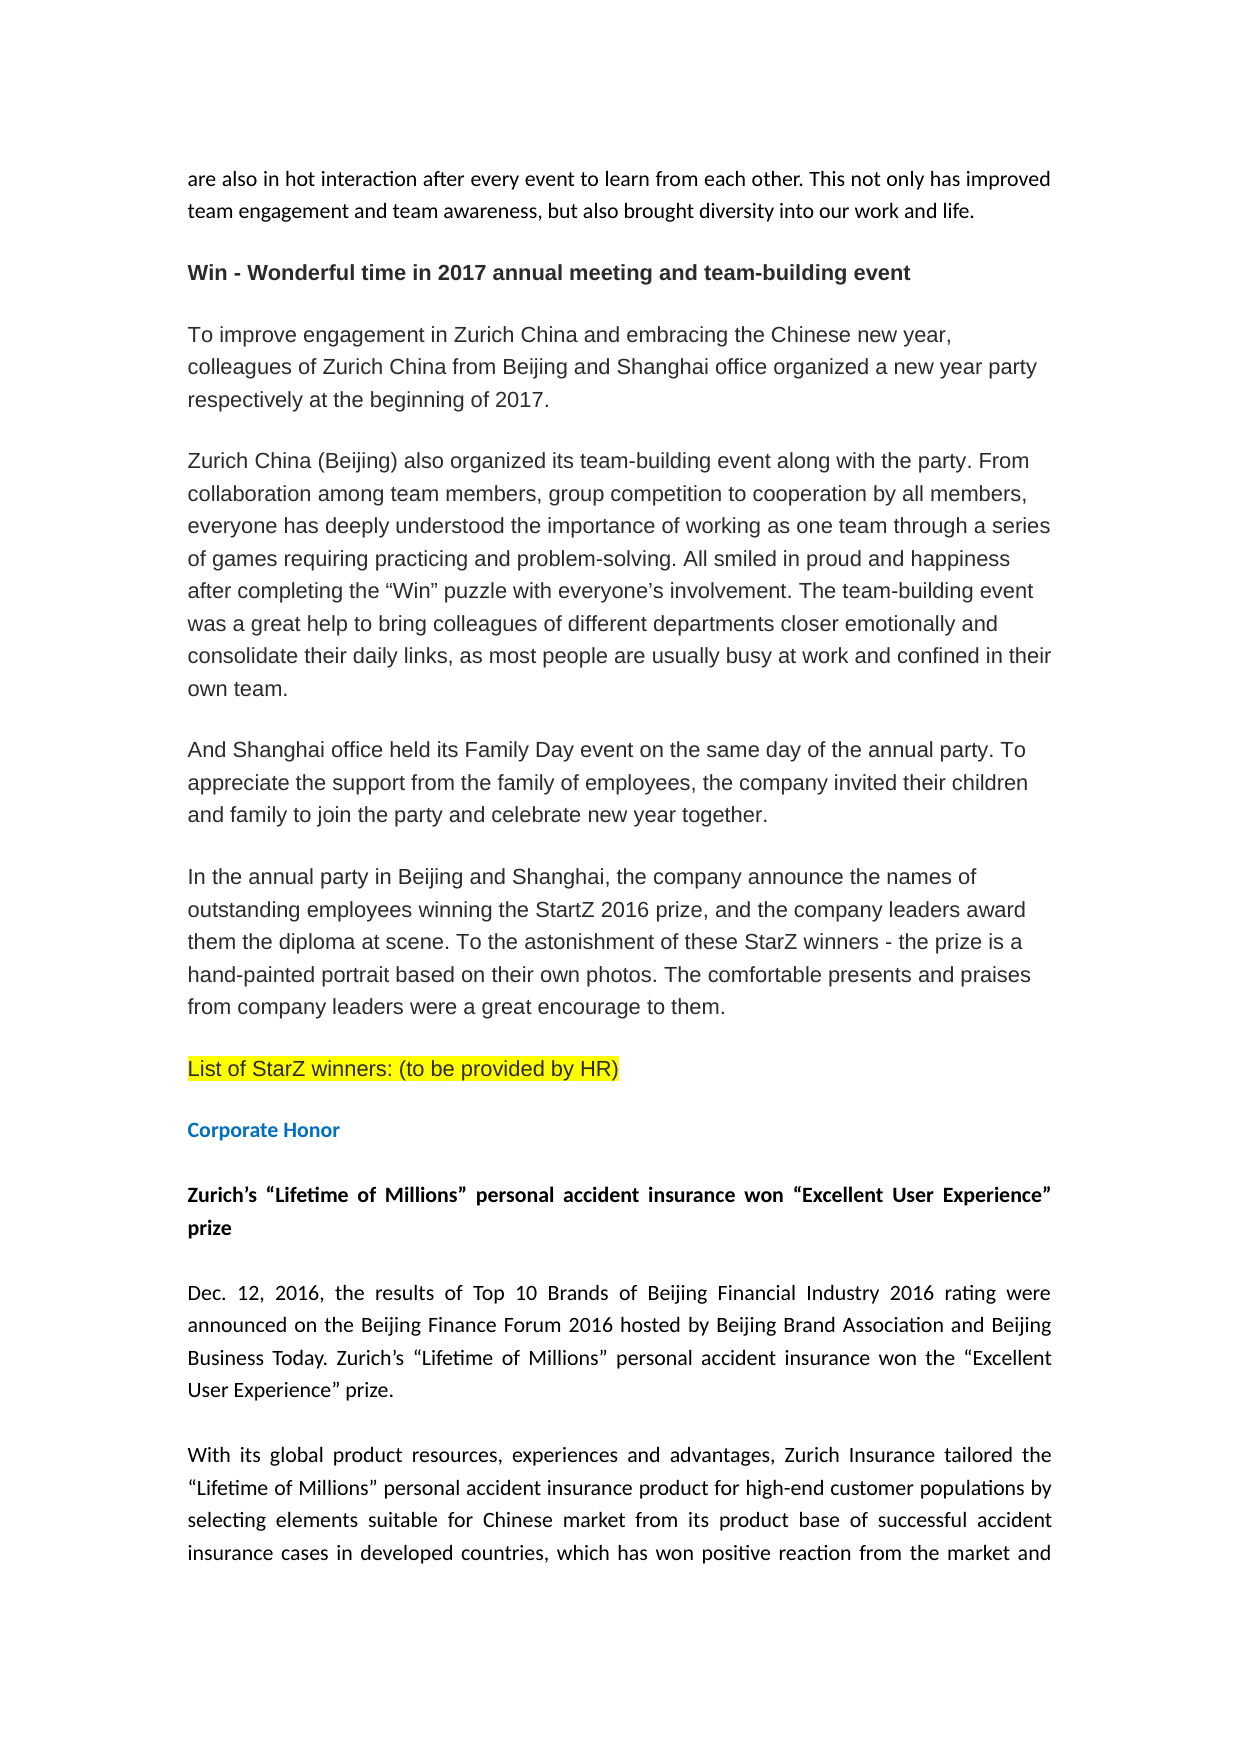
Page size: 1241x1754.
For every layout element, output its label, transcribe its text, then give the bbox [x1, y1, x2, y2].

text And Shanghai office held its Family Day event on the same day of the annual party. To appreciate the support from the family of employees, the company invited their children and family to join the party and celebrate new year together. [187, 734, 1053, 831]
text Zurich China (Beijing) also organized its team-building event along with the party. From collaboration among team members, group competition to cooperation by all members, everyone has deeply understood the importance of working as one team through a series of games requiring practicing and problem-solving. All smiled in proud and happiness after completing the “Win” puzzle with everyone’s involvement. The team-building event was a great help to bring colleagues of different departments closer emotionally and consolidate their daily links, as most people are usually busy at work and confined in their own team. [187, 444, 1053, 704]
text Zurich’s “Lifetime of Millions” personal accident insurance won “Excellent User Experience” prize [187, 1179, 1053, 1244]
text List of StarZ winners: (to be provided by HR) [187, 1052, 1053, 1084]
text In the annual party in Beijing and Shanghai, the company announce the names of outstanding employees winning the StartZ 2016 prize, and the company leaders award them the diploma at scene. To the astonishment of these StarZ winners - the prize is a hand-painted portrait based on their own photos. The comfortable presents and praises from company leaders were a great encourage to them. [187, 860, 1053, 1023]
text Corporate Honor [187, 1114, 1053, 1146]
text Dec. 12, 2016, the results of Top 10 Brands of Beijing Financial Industry 2016 rating were announced on the Beijing Finance Forum 2016 hosted by Beijing Brand Association and Beijing Business Today. Zurich’s “Lifetime of Millions” personal accident insurance won the “Excellent User Experience” prize. [187, 1276, 1053, 1406]
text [187, 1439, 1053, 1569]
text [187, 162, 1053, 227]
text To improve engagement in Zurich China and embracing the Chinese new year, colleagues of Zurich China from Beijing and Shanghai office organized a new year party respectively at the beginning of 2017. [187, 318, 1053, 415]
text Win - Wonderful time in 2017 annual meeting and team-building event [187, 256, 1053, 289]
